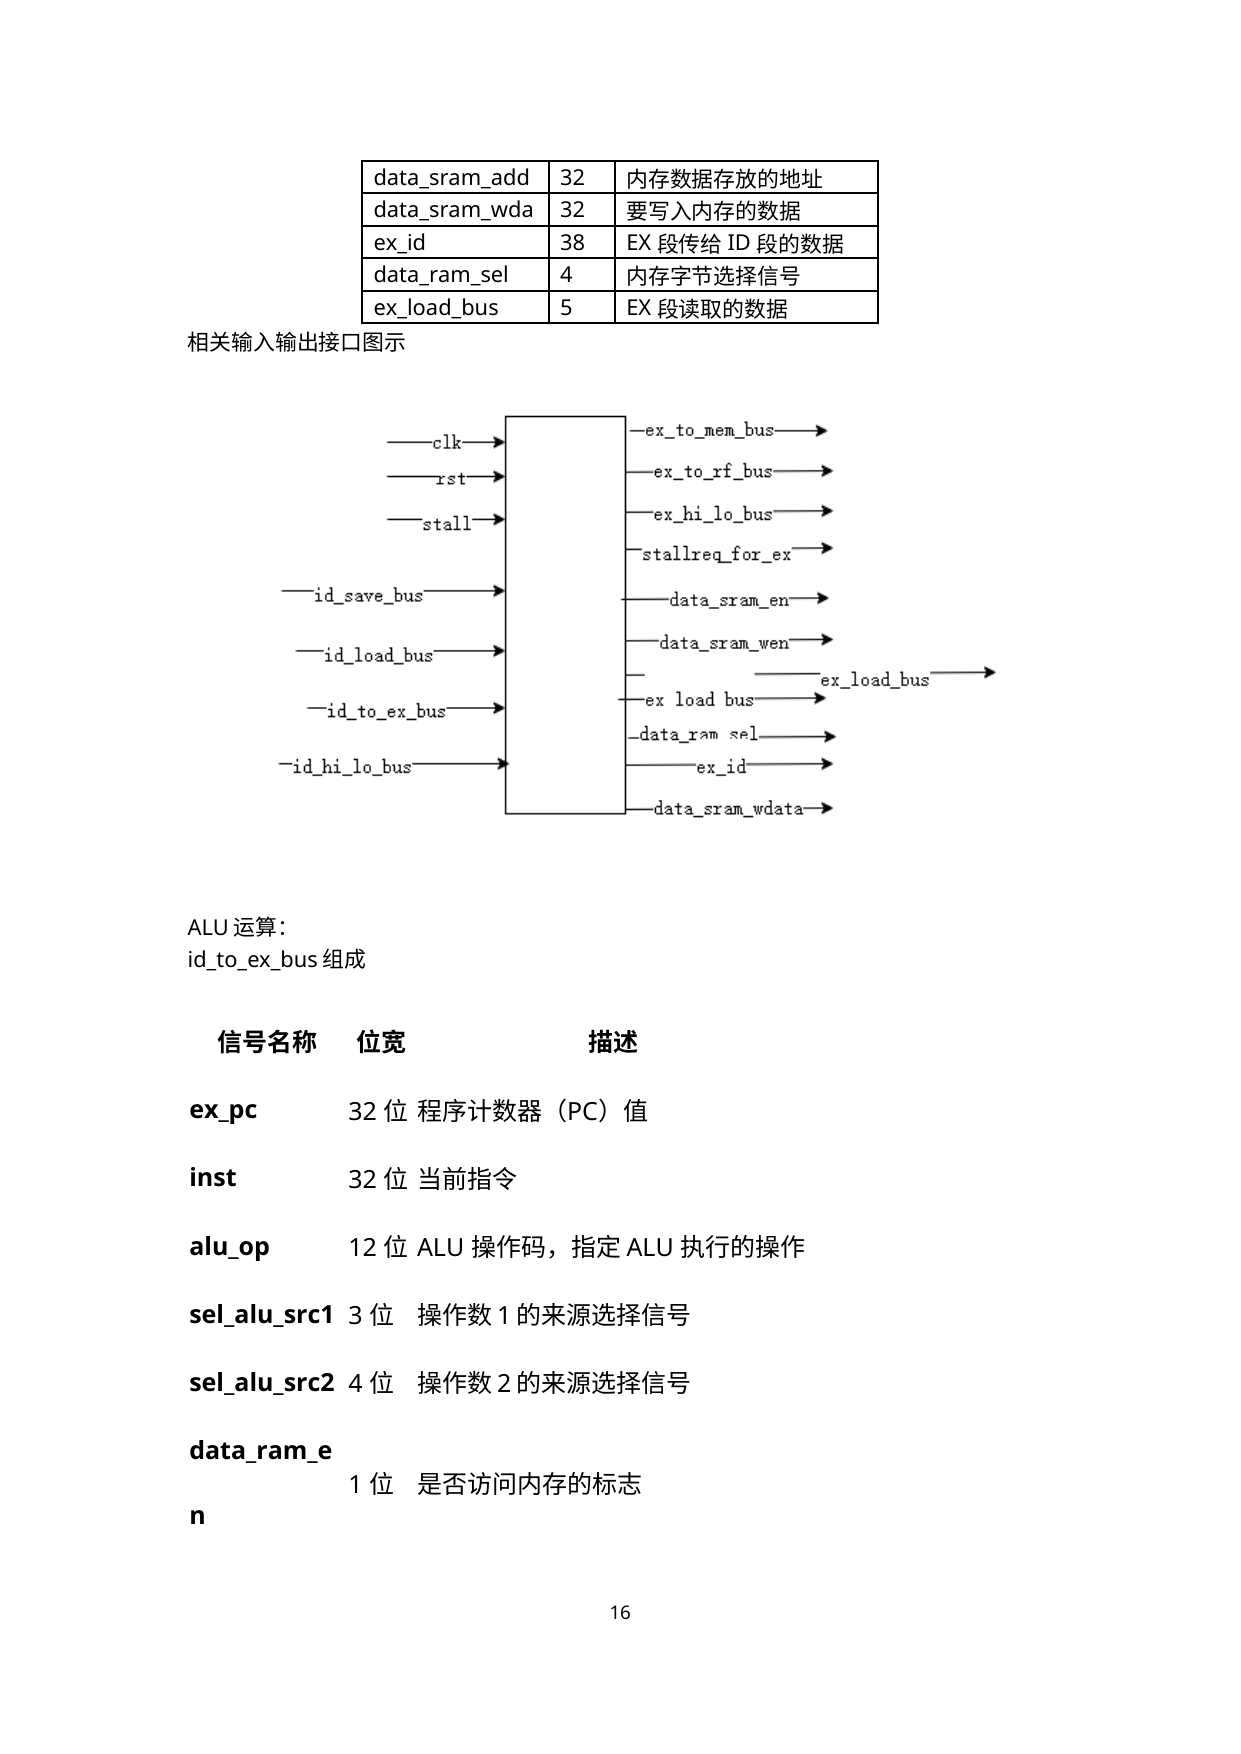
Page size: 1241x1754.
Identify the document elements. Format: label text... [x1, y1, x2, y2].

text ALU运算： [187, 909, 1053, 942]
table_cell 当前指令 [415, 1143, 811, 1211]
table_cell data_sram_wdata [363, 194, 548, 225]
table_cell EX 段传给 ID 段的数据 [616, 227, 877, 257]
table_cell ex_pc [188, 1075, 347, 1143]
table_cell data_ram_en [188, 1416, 347, 1549]
table_cell data_sram_addr [363, 162, 548, 192]
table_cell 5 [550, 292, 614, 322]
table_cell 38 [550, 227, 614, 257]
table_header 信号名称 [188, 1007, 347, 1075]
table_cell data_ram_sel [363, 259, 548, 290]
table_cell 32 [550, 194, 614, 225]
table_cell alu_op [188, 1211, 347, 1279]
table_cell 操作数1的来源选择信号 [415, 1279, 811, 1347]
table_cell sel_alu_src1 [188, 1279, 347, 1347]
table_cell ALU 操作码，指定 ALU 执行的操作 [415, 1211, 811, 1279]
table_cell 4 [550, 259, 614, 290]
table_cell 操作数2的来源选择信号 [415, 1348, 811, 1416]
table_cell 内存数据存放的地址 [616, 162, 877, 192]
table_cell 12 位 [347, 1211, 415, 1279]
table_cell 程序计数器（PC）值 [415, 1075, 811, 1143]
table_cell 32 [550, 162, 614, 192]
table_header 描述 [415, 1007, 811, 1075]
table_cell sel_alu_src2 [188, 1348, 347, 1416]
table_cell ex_id [363, 227, 548, 257]
table_header 位宽 [347, 1007, 415, 1075]
text 相关输入输出接口图示 [187, 324, 1053, 356]
table_cell 是否访问内存的标志 [415, 1416, 811, 1549]
table_cell 32 位 [347, 1075, 415, 1143]
text id_to_ex_bus组成 [187, 942, 1053, 974]
table_cell EX 段读取的数据 [616, 292, 877, 322]
table_cell 3 位 [347, 1279, 415, 1347]
table_cell 要写入内存的数据 [616, 194, 877, 225]
table_cell 1 位 [347, 1416, 415, 1549]
table_cell inst [188, 1143, 347, 1211]
table_cell 4 位 [347, 1348, 415, 1416]
table_cell 32 位 [347, 1143, 415, 1211]
table_cell 内存字节选择信号 [616, 259, 877, 290]
table_cell ex_load_bus [363, 292, 548, 322]
